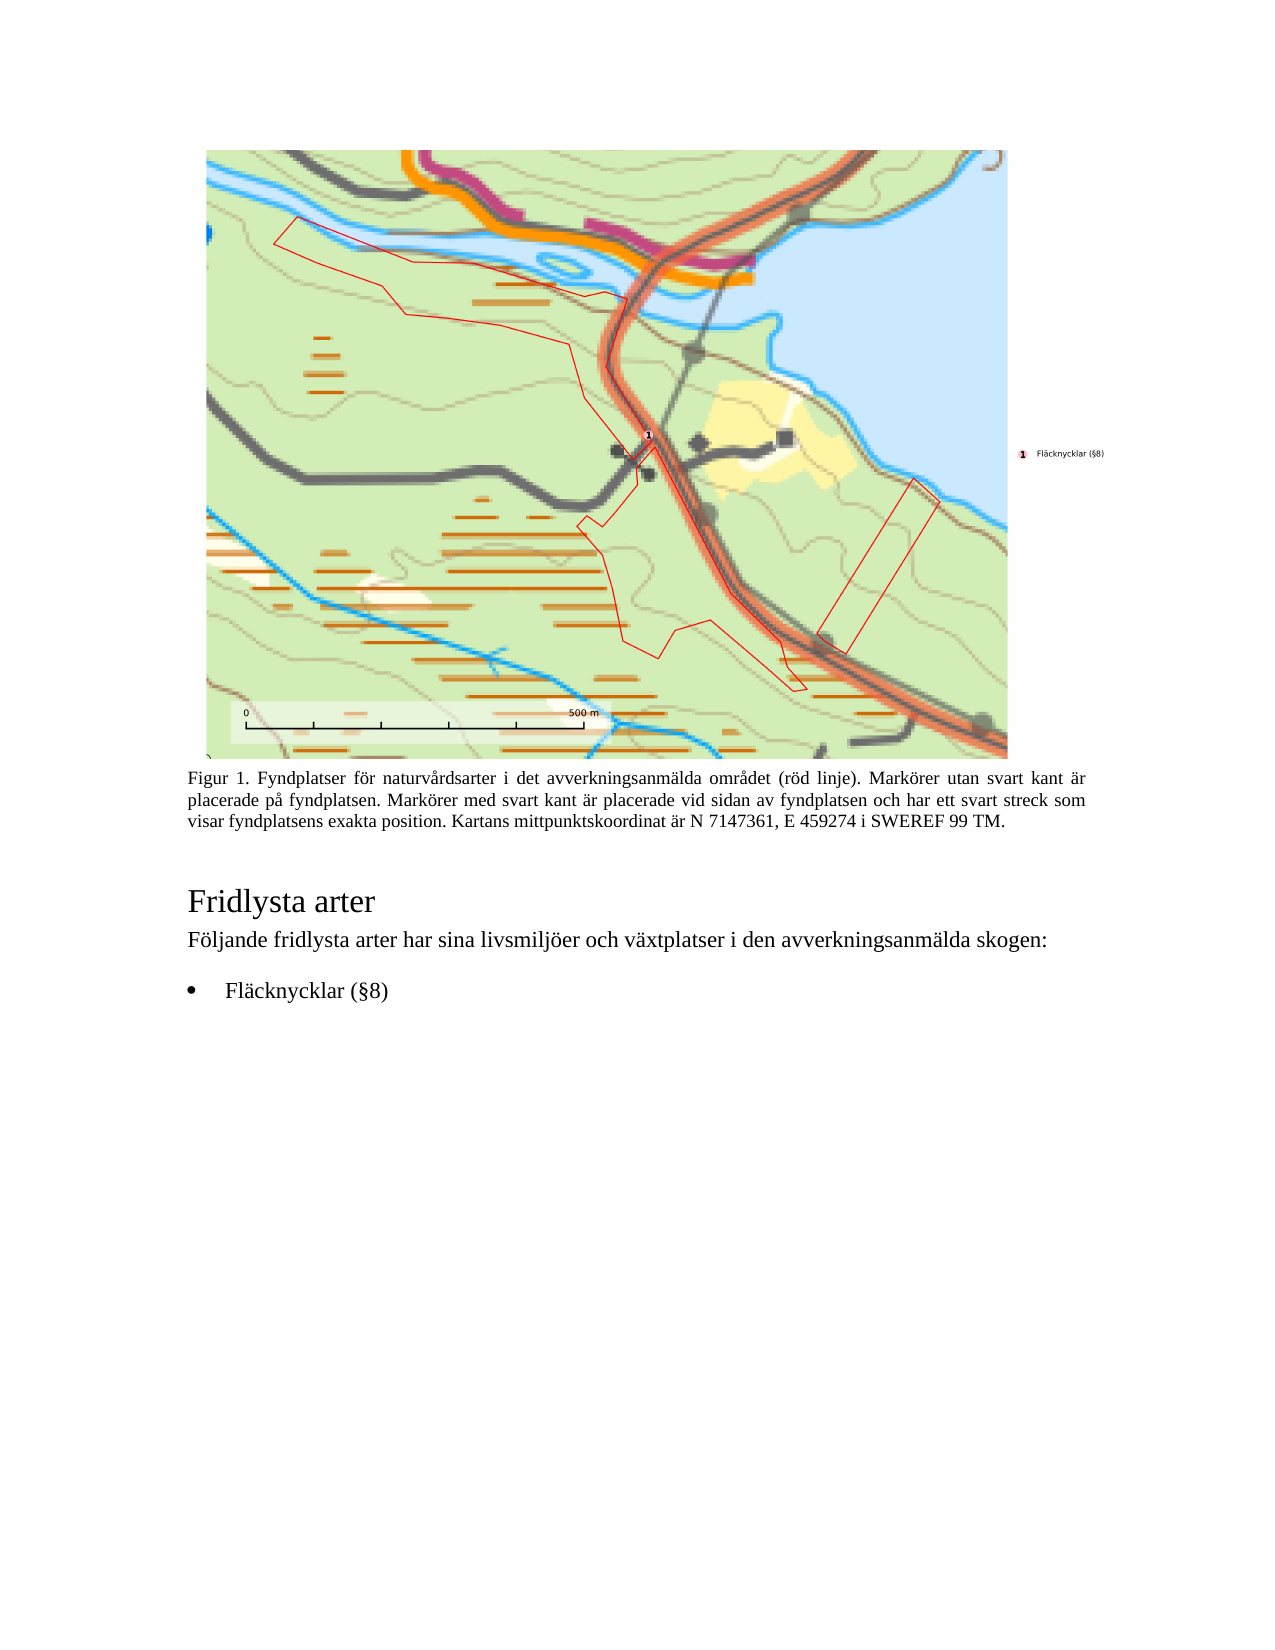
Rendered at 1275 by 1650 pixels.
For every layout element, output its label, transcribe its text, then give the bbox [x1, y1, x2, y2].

text Följande fridlysta arter har sina livsmiljöer och växtplatser i den avverkningsanmälda skogen: [187, 926, 1087, 952]
picture [206, 150, 1107, 759]
subtitle Fridlysta arter [187, 882, 1087, 920]
list Fläcknycklar (§8) [187, 977, 1087, 1003]
text Figur 1. Fyndplatser för naturvårdsarter i det avverkningsanmälda området (röd linje). Markörer utan svart kant är placerade på fyndplatsen. Markörer med svart kant är placerade vid sidan av fyndplatsen och har ett svart streck som visar fyndplatsens exakta position. Kartans mittpunktskoordinat är N 7147361, E 459274 i SWEREF 99 TM. [187, 767, 1087, 832]
